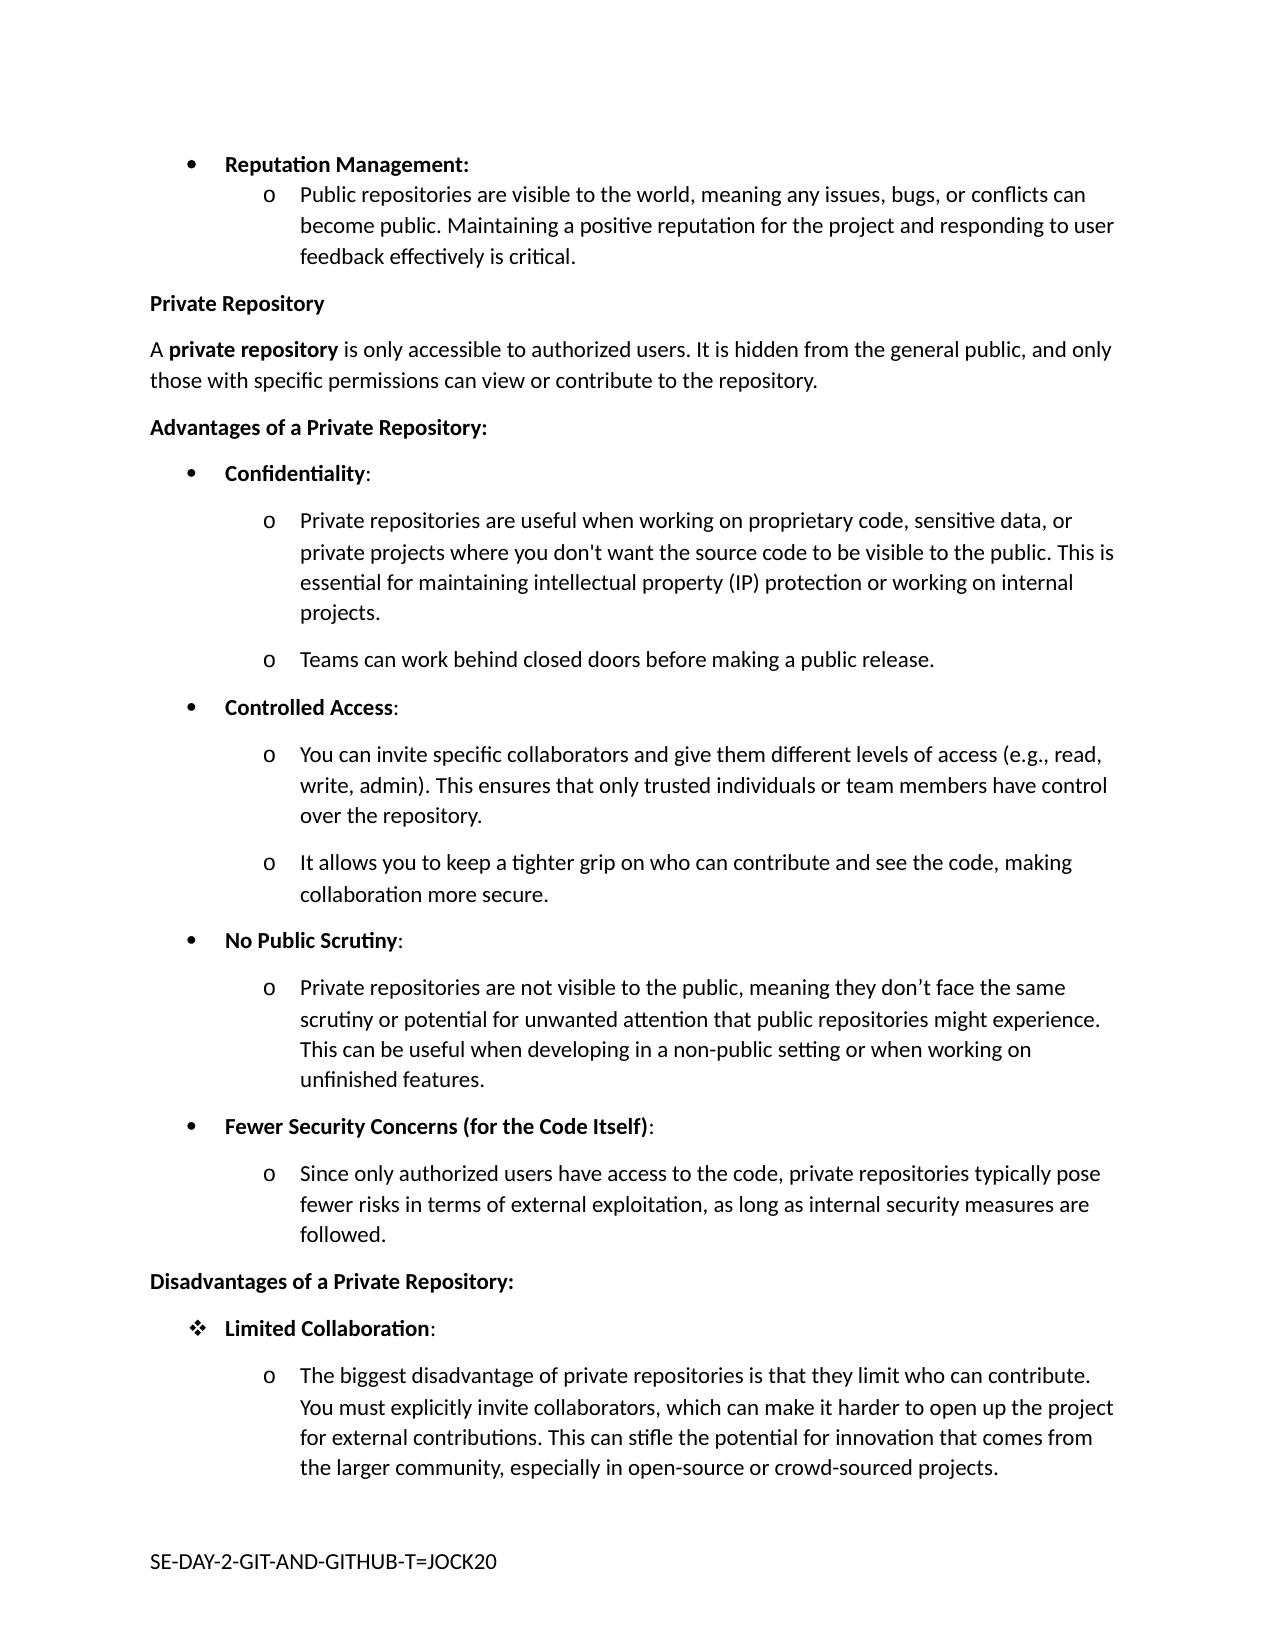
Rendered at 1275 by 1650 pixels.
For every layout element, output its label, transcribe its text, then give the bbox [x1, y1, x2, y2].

list No Public Scrutiny: [187, 927, 1125, 955]
list Public repositories are visible to the world, meaning any issues, bugs, or conflicts can become public. Maintaining a positive reputation for the project and responding to user feedback effectively is critical. [262, 180, 1125, 270]
list Confidentiality: [187, 459, 1125, 487]
list Since only authorized users have access to the code, private repositories typically pose fewer risks in terms of external exploitation, as long as internal security measures are followed. [262, 1159, 1125, 1249]
text Disadvantages of a Private Repository: [150, 1267, 1125, 1296]
list Limited Collaboration: [187, 1314, 1125, 1342]
list The biggest disadvantage of private repositories is that they limit who can contribute. You must explicitly invite collaborators, which can make it harder to open up the project for external contributions. This can stifle the potential for innovation that comes from the larger community, especially in open-source or crowd-sourced projects. [262, 1361, 1125, 1481]
list Reputation Management: [187, 150, 1125, 178]
text Private Repository [150, 289, 1125, 317]
text A private repository is only accessible to authorized users. It is hidden from the general public, and only those with specific permissions can view or contribute to the repository. [150, 336, 1125, 394]
list You can invite specific collaborators and give them different levels of access (e.g., read, write, admin). This ensures that only trusted individuals or team members have control over the repository. [262, 740, 1125, 829]
list Private repositories are not visible to the public, meaning they don’t face the same scrutiny or potential for unwanted attention that public repositories might experience. This can be useful when developing in a non-public setting or when working on unfinished features. [262, 973, 1125, 1093]
list Fewer Security Concerns (for the Code Itself): [187, 1112, 1125, 1140]
list Private repositories are useful when working on proprietary code, sensitive data, or private projects where you don't want the source code to be visible to the public. This is essential for maintaining intellectual property (IP) protection or working on internal projects. [262, 506, 1125, 626]
list It allows you to keep a tighter grip on who can contribute and see the code, making collaboration more secure. [262, 848, 1125, 908]
text Advantages of a Private Repository: [150, 413, 1125, 441]
list Teams can work behind closed doors before making a public release. [262, 645, 1125, 674]
list Controlled Access: [187, 693, 1125, 721]
